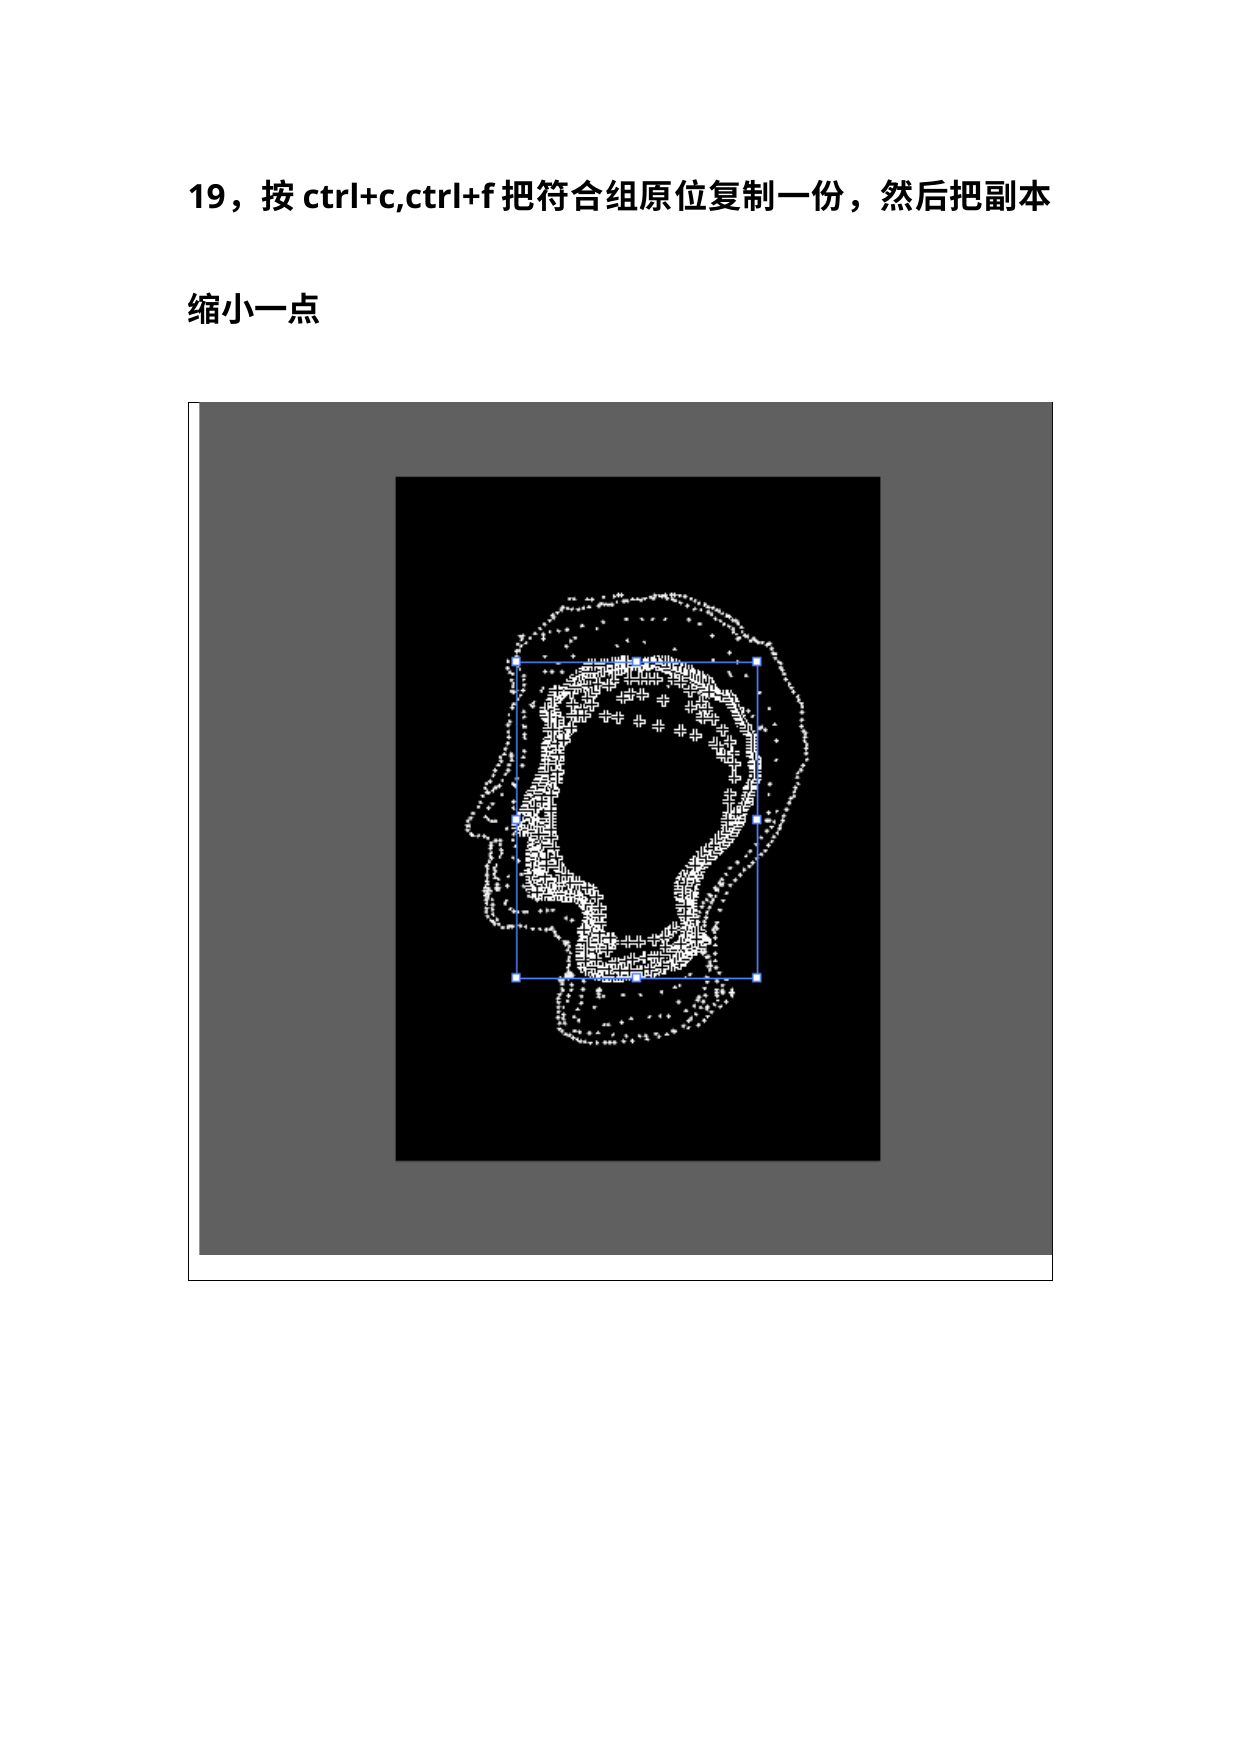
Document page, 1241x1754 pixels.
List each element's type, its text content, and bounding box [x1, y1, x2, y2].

subtitle 19，按ctrl+c,ctrl+f把符合组原位复制一份，然后把副本缩小一点 [187, 162, 1053, 339]
table_header [189, 403, 1052, 1280]
picture [199, 402, 1053, 1255]
